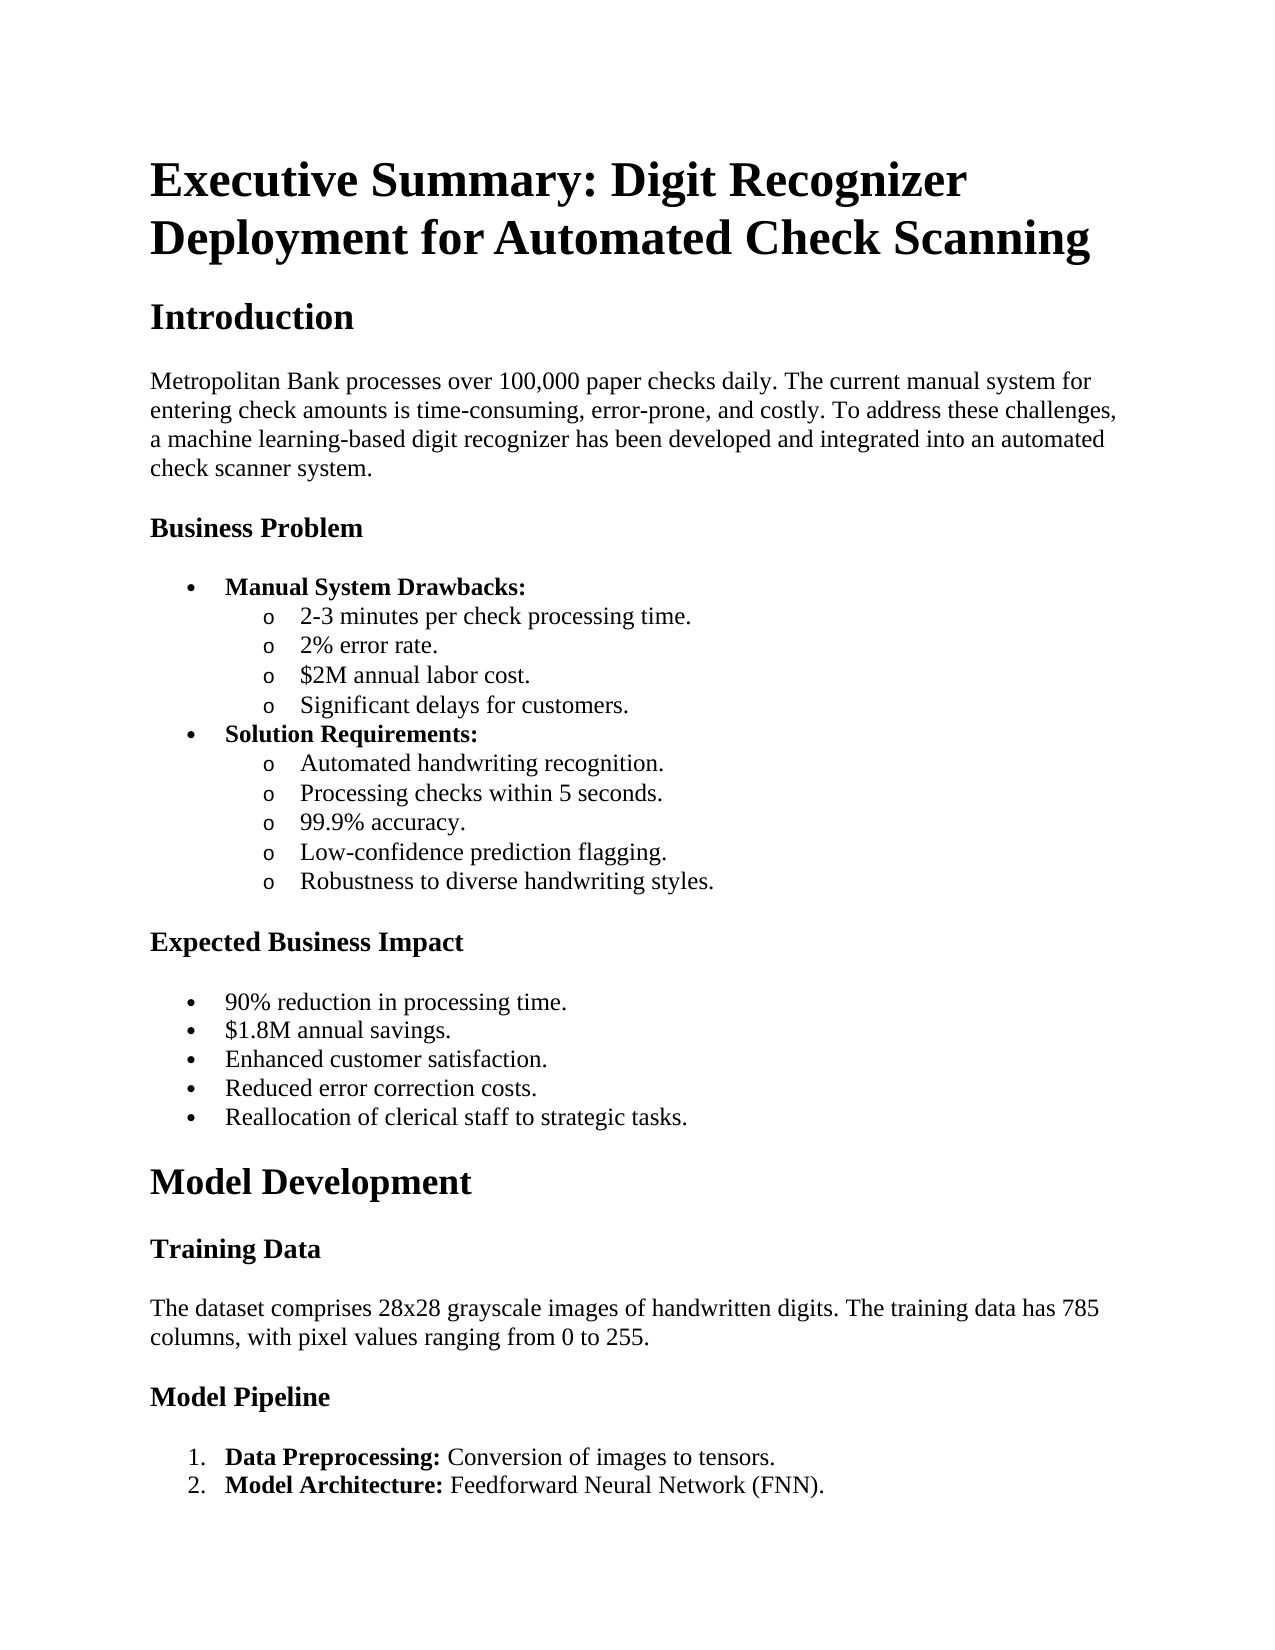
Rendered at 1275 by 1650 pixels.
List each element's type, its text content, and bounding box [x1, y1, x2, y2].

text The dataset comprises 28x28 grayscale images of handwritten digits. The training data has 785 columns, with pixel values ranging from 0 to 255. [150, 1293, 1125, 1351]
list Solution Requirements: [187, 719, 1125, 748]
list 90% reduction in processing time. [187, 987, 1125, 1015]
list 99.9% accuracy. [262, 807, 1125, 837]
list Model Architecture: Feedforward Neural Network (FNN). [187, 1470, 1125, 1499]
list Data Preprocessing: Conversion of images to tensors. [187, 1442, 1125, 1470]
list Manual System Drawbacks: [187, 572, 1125, 601]
text Model Pipeline [150, 1380, 1125, 1412]
list 2-3 minutes per check processing time. [262, 601, 1125, 631]
list Processing checks within 5 seconds. [262, 778, 1125, 807]
list Significant delays for customers. [262, 690, 1125, 719]
list $1.8M annual savings. [187, 1015, 1125, 1044]
text Expected Business Impact [150, 925, 1125, 957]
list Enhanced customer satisfaction. [187, 1044, 1125, 1073]
list Robustness to diverse handwriting styles. [262, 866, 1125, 896]
text Training Data [150, 1232, 1125, 1264]
list Automated handwriting recognition. [262, 748, 1125, 778]
list Low-confidence prediction flagging. [262, 837, 1125, 866]
text Model Development [150, 1159, 1125, 1203]
list $2M annual labor cost. [262, 660, 1125, 690]
list Reduced error correction costs. [187, 1073, 1125, 1102]
list 2% error rate. [262, 631, 1125, 660]
text Introduction [150, 294, 1125, 337]
text Business Problem [150, 511, 1125, 543]
list Reallocation of clerical staff to strategic tasks. [187, 1102, 1125, 1130]
text Metropolitan Bank processes over 100,000 paper checks daily. The current manual system for entering check amounts is time-consuming, error-prone, and costly. To address these challenges, a machine learning-based digit recognizer has been developed and integrated into an automated check scanner system. [150, 366, 1125, 481]
text Executive Summary: Digit Recognizer Deployment for Automated Check Scanning [150, 150, 1125, 265]
